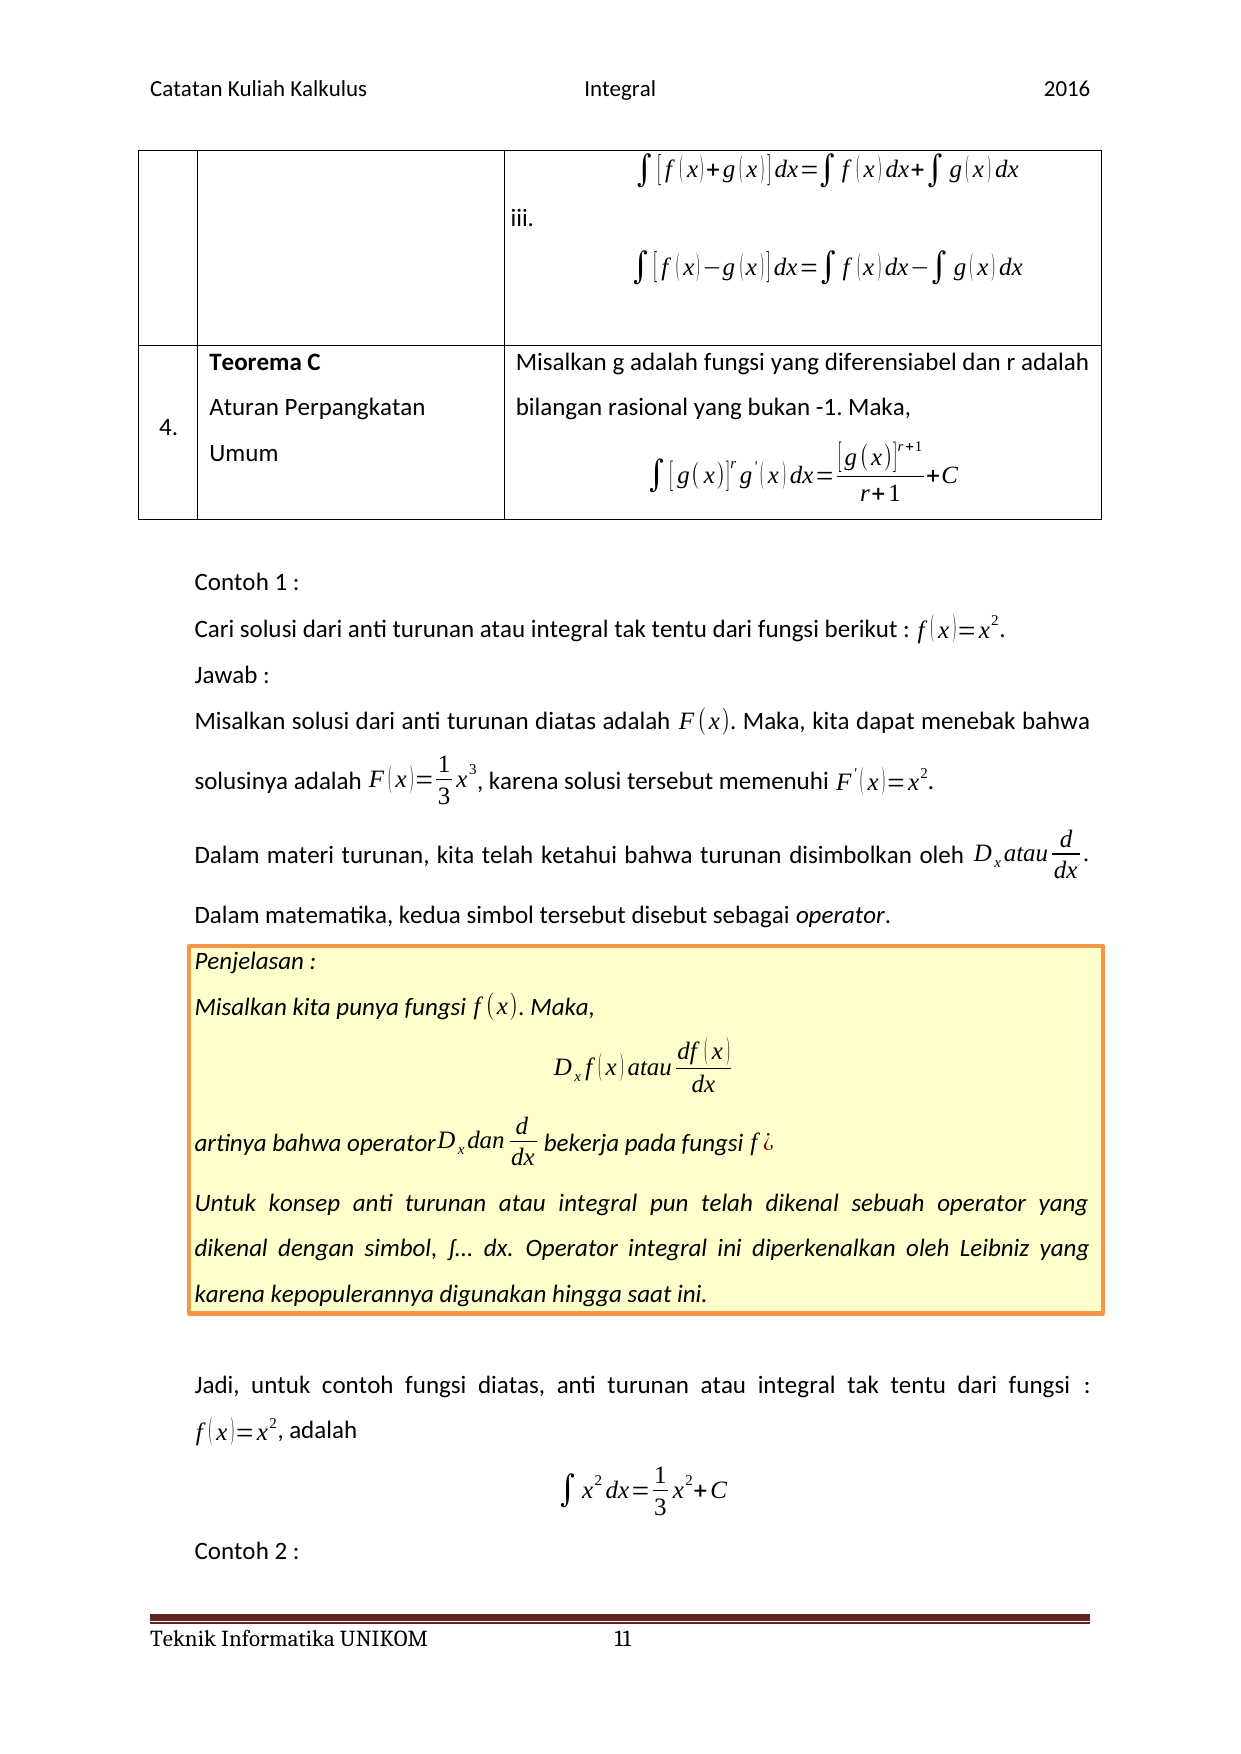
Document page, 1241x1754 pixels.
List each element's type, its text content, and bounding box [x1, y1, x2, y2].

text Misalkan kita punya fungsi . Maka, [194, 991, 1090, 1021]
text Jawab : [194, 659, 1090, 690]
text Contoh 1 : [194, 566, 1090, 596]
table_cell 3. [139, 151, 197, 345]
table_cell 4. [139, 346, 197, 519]
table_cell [505, 151, 1101, 345]
text artinya bahwa operator bekerja pada fungsi [194, 1112, 1090, 1171]
text Dalam materi turunan, kita telah ketahui bahwa turunan disimbolkan oleh Dalam matematika, kedua simbol tersebut disebut sebagai operator. [194, 825, 1090, 930]
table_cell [198, 151, 504, 345]
table_cell Teorema C Aturan Perpangkatan Umum [198, 346, 504, 519]
text Misalkan solusi dari anti turunan diatas adalah . Maka, kita dapat menebak bahwa solusinya adalah , karena solusi tersebut memenuhi . [194, 705, 1090, 810]
text Cari solusi dari anti turunan atau integral tak tentu dari fungsi berikut : . [194, 612, 1090, 644]
text Jadi, untuk contoh fungsi diatas, anti turunan atau integral tak tentu dari fungsi : , adalah [194, 1369, 1090, 1447]
table_cell Misalkan g adalah fungsi yang diferensiabel dan r adalah bilangan rasional yang bukan -1. Maka, [505, 346, 1101, 519]
text Untuk konsep anti turunan atau integral pun telah dikenal sebuah operator yang dikenal dengan simbol, ʃ... dx. Operator integral ini diperkenalkan oleh Leibniz yang karena kepopulerannya digunakan hingga saat ini. [194, 1187, 1090, 1309]
text Contoh 2 : [194, 1535, 1090, 1565]
text Penjelasan : [194, 945, 1090, 976]
